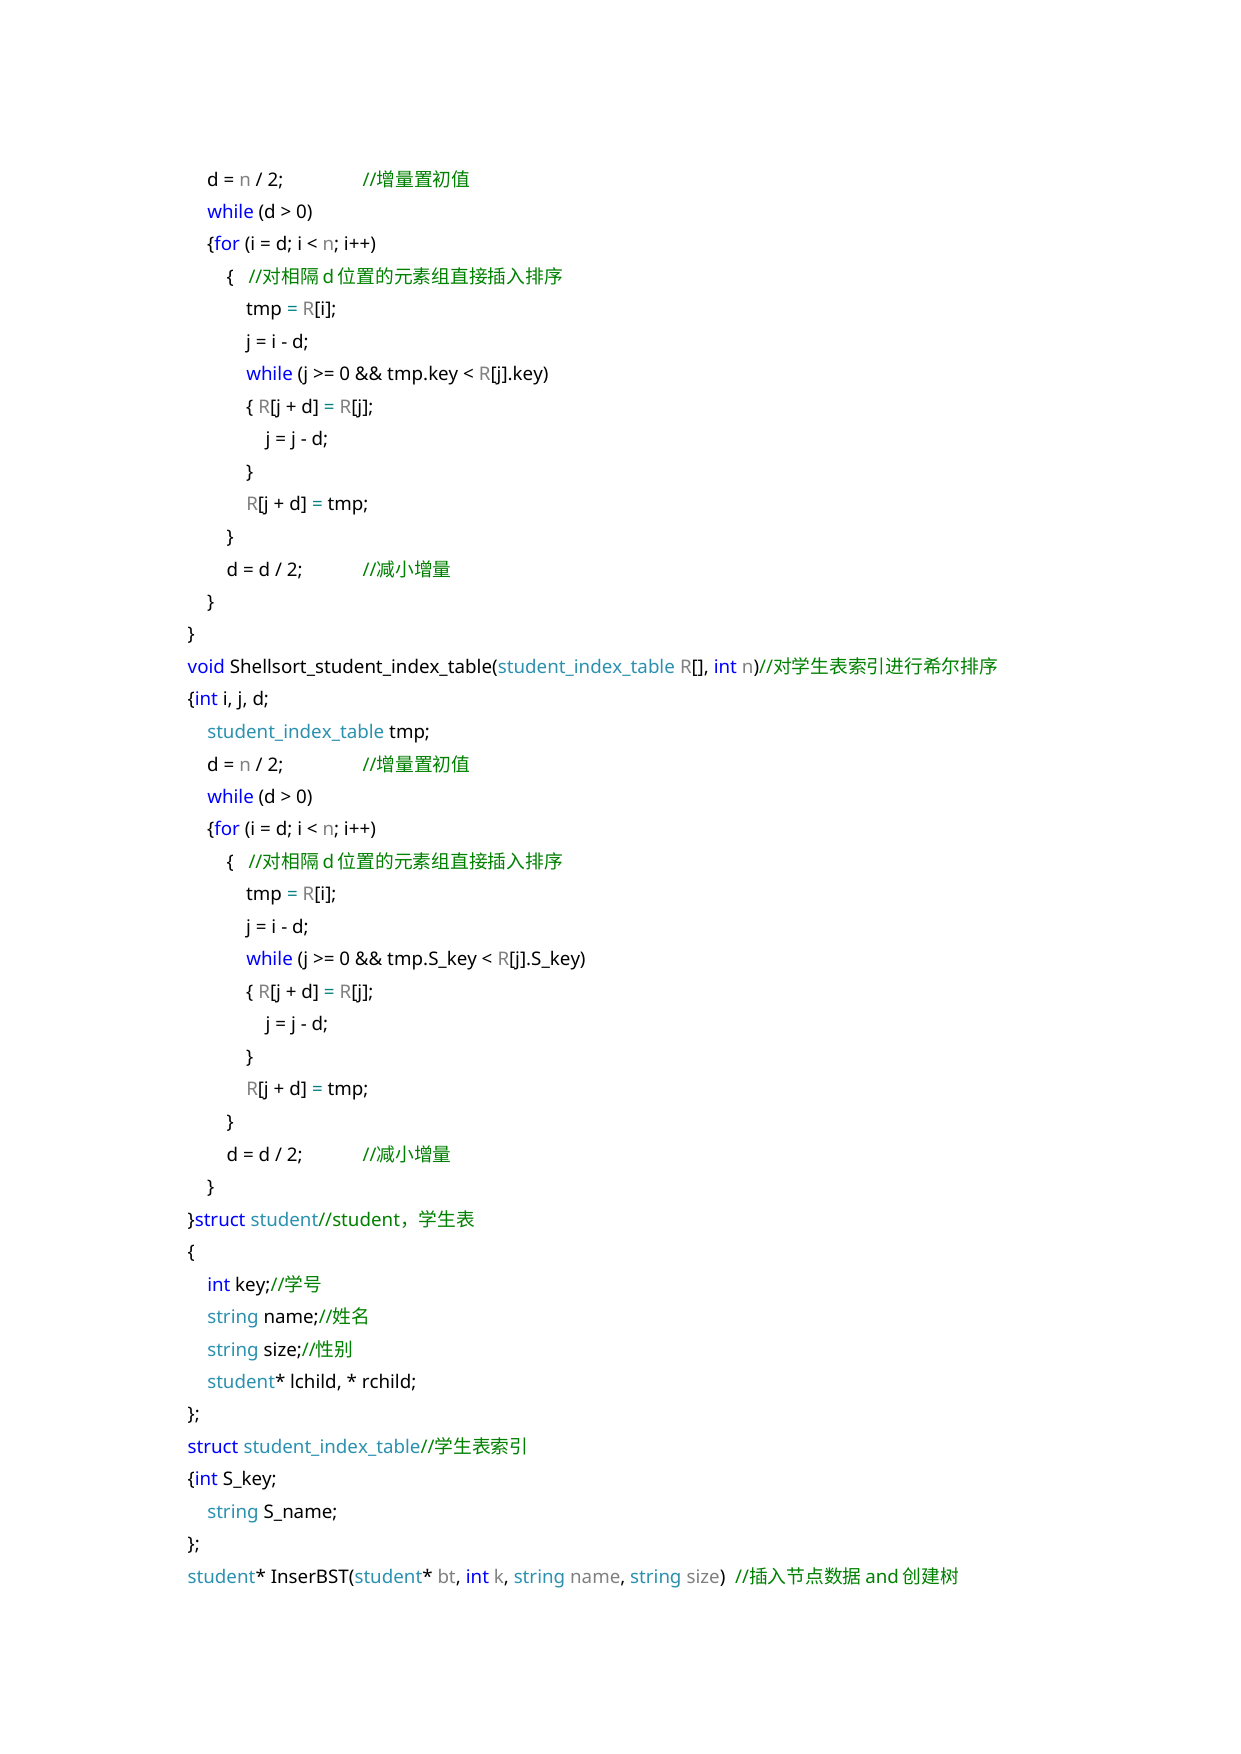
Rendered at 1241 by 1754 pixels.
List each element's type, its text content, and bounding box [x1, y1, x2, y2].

text } [187, 454, 1053, 487]
text } [187, 584, 1053, 617]
text string S_name; [187, 1494, 1053, 1527]
text student* InserBST(student* bt, int k, string name, string size) //插入节点数据and创建树 [187, 1559, 1053, 1592]
text {for (i = d; i < n; i++) [187, 227, 1053, 259]
text while (j >= 0 && tmp.key < R[j].key) [187, 357, 1053, 389]
text void Shellsort_student_index_table(student_index_table R[], int n)//对学生表索引进行希尔排序 [187, 649, 1053, 682]
text student_index_table tmp; [187, 714, 1053, 747]
text student* lchild, * rchild; [187, 1364, 1053, 1397]
text } [187, 1039, 1053, 1072]
text R[j + d] = tmp; [187, 1072, 1053, 1104]
text }; [187, 1397, 1053, 1429]
text d = n / 2; //增量置初值 [187, 162, 1053, 194]
text d = n / 2; //增量置初值 [187, 747, 1053, 779]
text {int S_key; [187, 1462, 1053, 1494]
text } [187, 1169, 1053, 1202]
text j = i - d; [187, 909, 1053, 942]
text R[j + d] = tmp; [187, 487, 1053, 519]
text tmp = R[i]; [187, 877, 1053, 909]
text int key;//学号 [187, 1267, 1053, 1299]
text while (j >= 0 && tmp.S_key < R[j].S_key) [187, 942, 1053, 974]
text { R[j + d] = R[j]; [187, 974, 1053, 1007]
text }struct student//student，学生表 [187, 1202, 1053, 1234]
text { [187, 1234, 1053, 1267]
text { //对相隔d位置的元素组直接插入排序 [187, 844, 1053, 877]
text string name;//姓名 [187, 1299, 1053, 1332]
text d = d / 2; //减小增量 [187, 552, 1053, 584]
text {for (i = d; i < n; i++) [187, 812, 1053, 844]
text j = j - d; [187, 1007, 1053, 1039]
text } [187, 617, 1053, 649]
text { R[j + d] = R[j]; [187, 389, 1053, 422]
text j = i - d; [187, 324, 1053, 357]
text }; [187, 1527, 1053, 1559]
text while (d > 0) [187, 194, 1053, 227]
text j = j - d; [187, 422, 1053, 454]
text tmp = R[i]; [187, 292, 1053, 324]
text { //对相隔d位置的元素组直接插入排序 [187, 259, 1053, 292]
text d = d / 2; //减小增量 [187, 1137, 1053, 1169]
text } [187, 1104, 1053, 1137]
text struct student_index_table//学生表索引 [187, 1429, 1053, 1462]
text } [187, 519, 1053, 552]
text {int i, j, d; [187, 682, 1053, 714]
text while (d > 0) [187, 779, 1053, 812]
text string size;//性别 [187, 1332, 1053, 1364]
